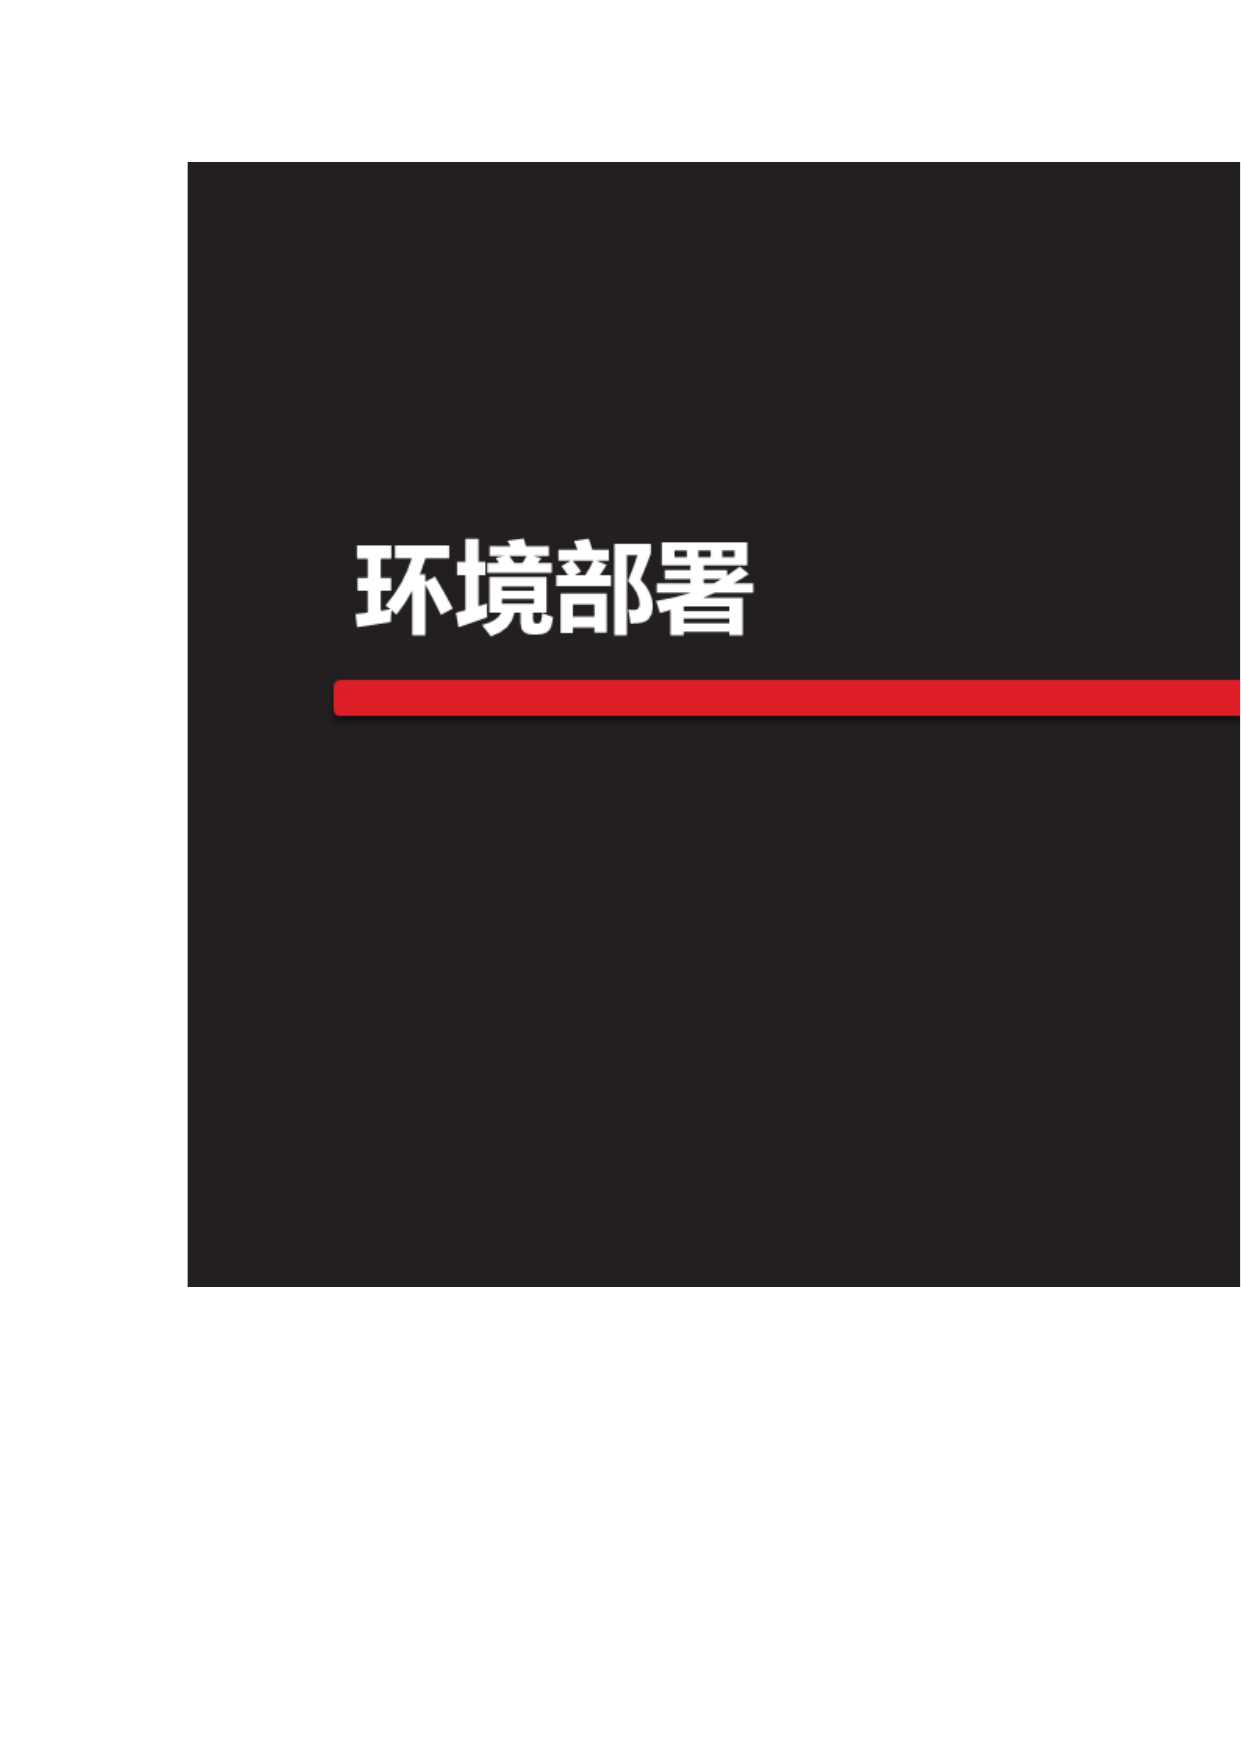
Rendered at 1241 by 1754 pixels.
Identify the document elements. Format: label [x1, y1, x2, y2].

picture [187, 162, 1241, 1287]
